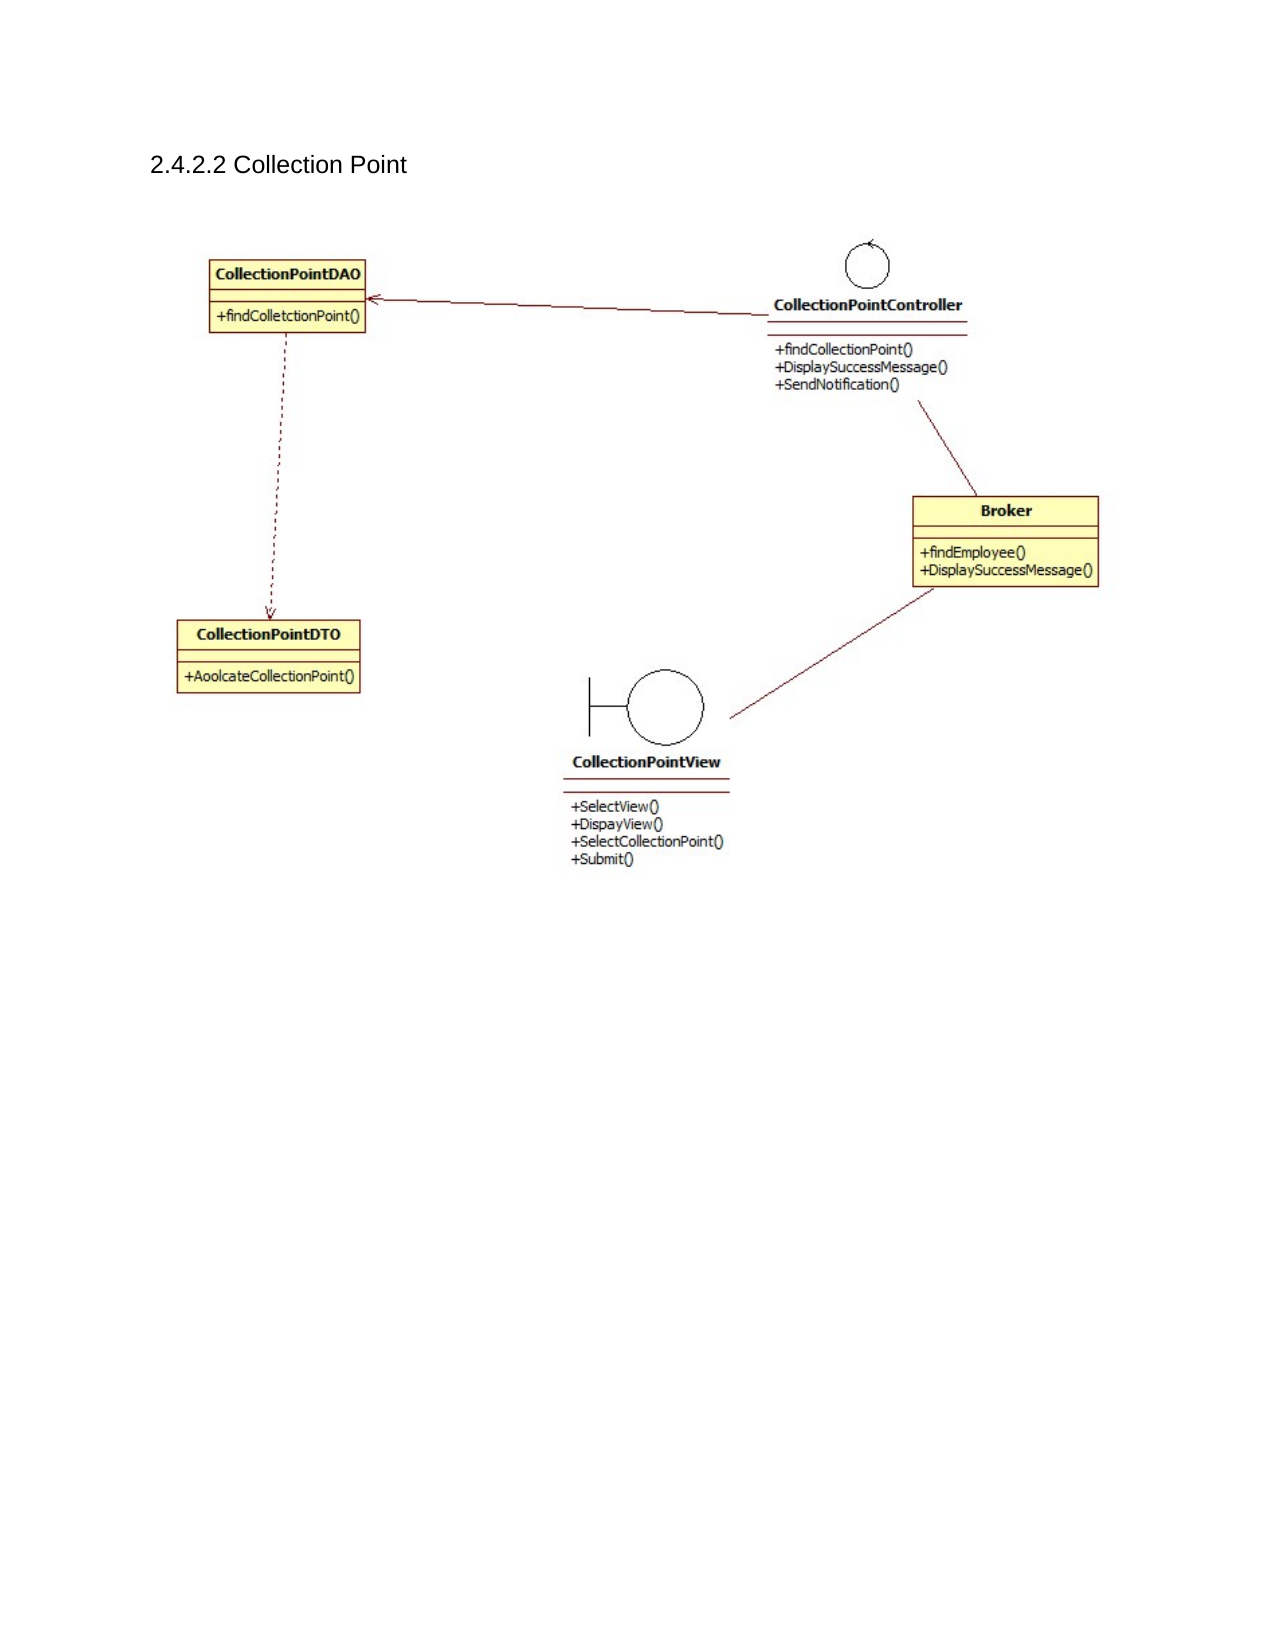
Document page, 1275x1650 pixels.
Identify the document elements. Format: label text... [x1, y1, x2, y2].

picture [150, 212, 1125, 902]
subtitle 2.4.2.2 Collection Point [150, 150, 1125, 179]
